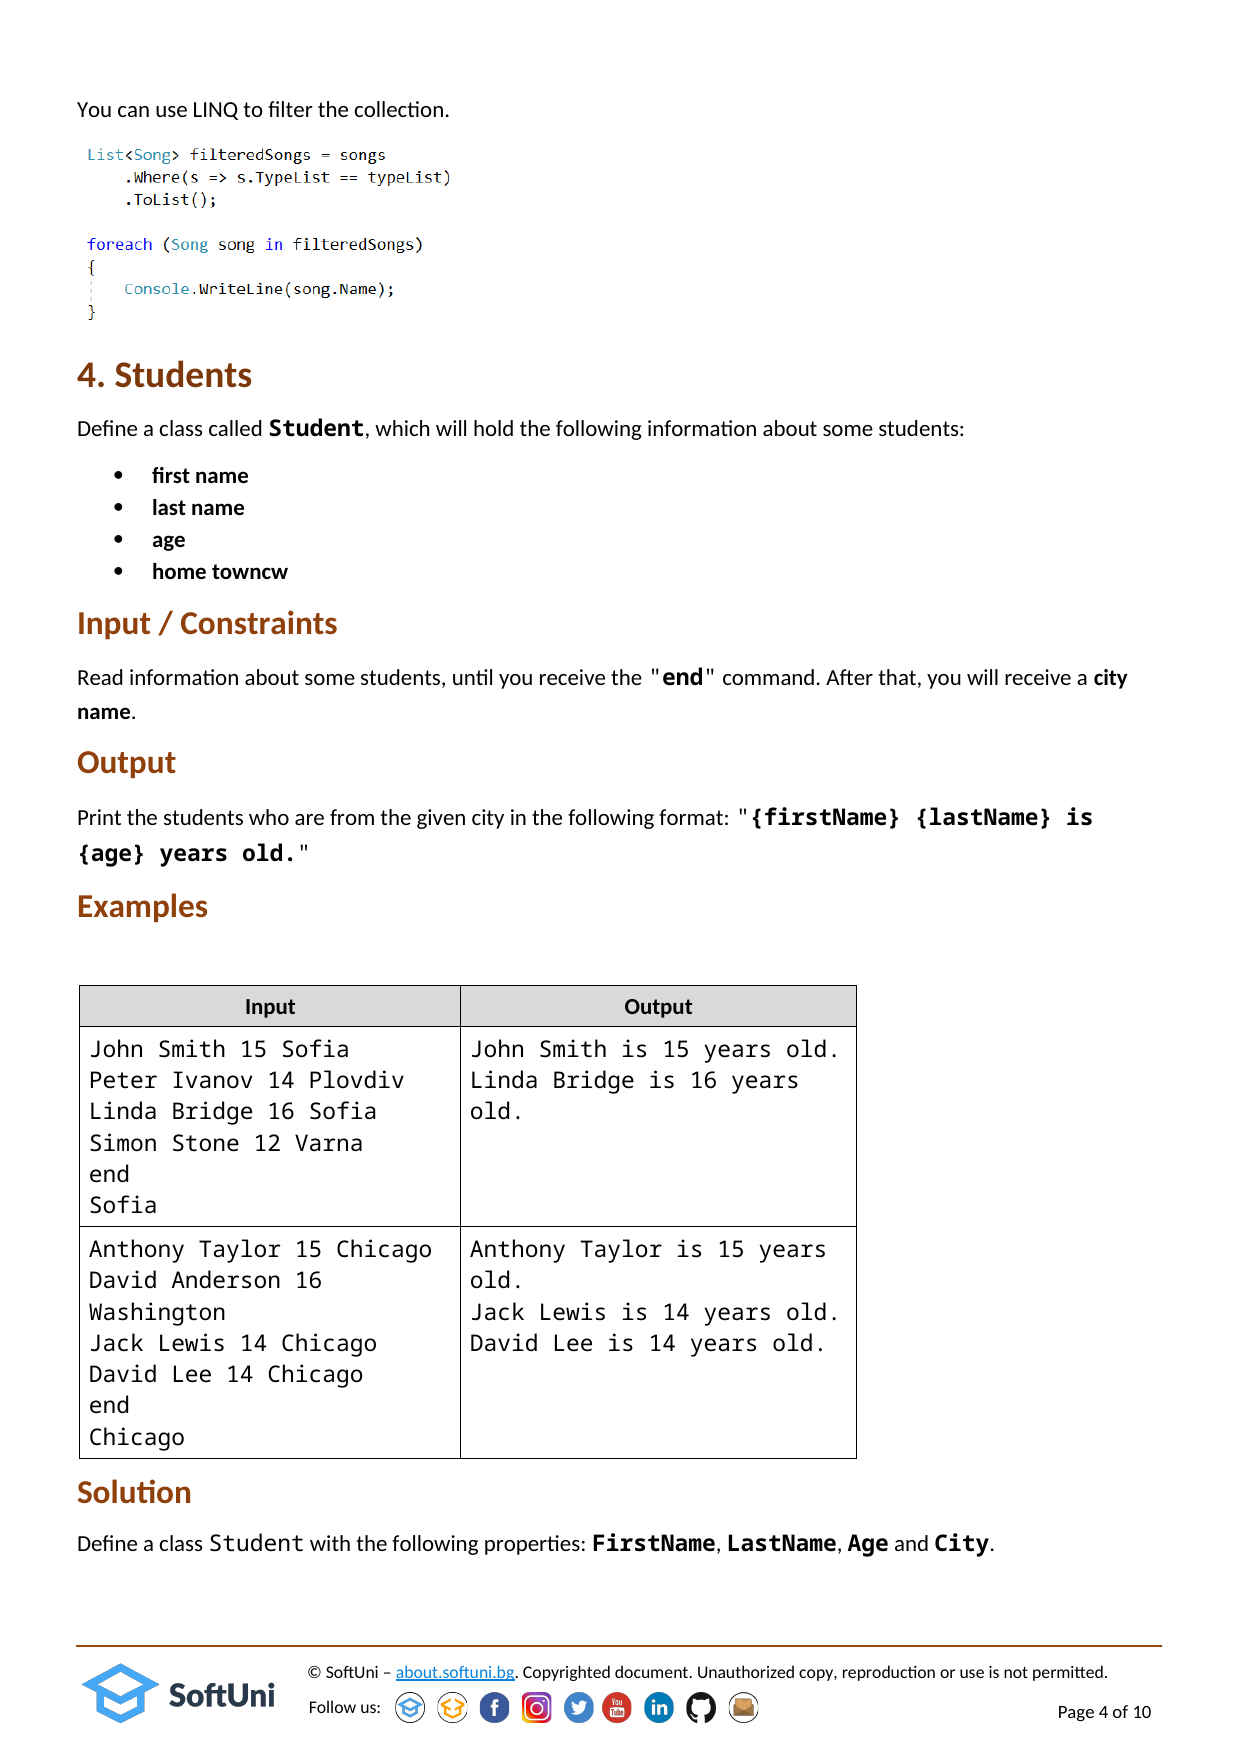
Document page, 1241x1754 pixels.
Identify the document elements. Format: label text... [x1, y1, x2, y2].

picture [437, 1692, 468, 1723]
picture [644, 1692, 653, 1701]
picture [665, 1692, 674, 1701]
text Output [77, 741, 1163, 782]
subtitle Examples [77, 885, 1163, 926]
subtitle Students [77, 351, 1163, 397]
text Define a class Student with the following properties: FirstName, LastName, Age and City. [77, 1527, 1163, 1558]
picture [658, 1705, 667, 1714]
list first name [114, 461, 1163, 489]
table_cell Anthony Taylor is 15 years old. Jack Lewis is 14 years old. David Lee is 14 years old. [461, 1227, 856, 1458]
text Input / Constraints [77, 602, 1163, 643]
list home towncw [114, 557, 1163, 585]
picture [76, 140, 474, 327]
picture [665, 1714, 674, 1723]
text Print the students who are from the given city in the following format: "{firstName} {lastName} is {age} years old." [77, 801, 1163, 868]
subtitle Solution [77, 1471, 1163, 1512]
picture [522, 1692, 552, 1723]
list age [114, 525, 1163, 553]
picture [602, 1692, 632, 1723]
table_header Output [461, 986, 856, 1026]
table_cell John Smith 15 Sofia Peter Ivanov 14 Plovdiv Linda Bridge 16 Sofia Simon Stone 12 Varna end Sofia [80, 1027, 460, 1226]
text Define a class called Student, which will hold the following information about some students: [77, 412, 1163, 444]
picture [686, 1692, 716, 1723]
picture [644, 1714, 653, 1723]
table_cell Anthony Taylor 15 Chicago David Anderson 16 Washington Jack Lewis 14 Chicago David Lee 14 Chicago end Chicago [80, 1227, 460, 1458]
table_header Input [80, 986, 460, 1026]
picture [75, 1658, 281, 1729]
list last name [114, 493, 1163, 521]
picture [395, 1692, 425, 1723]
picture [728, 1692, 759, 1723]
picture [564, 1692, 594, 1723]
picture [479, 1692, 510, 1723]
text Read information about some students, until you receive the "end" command. After that, you will receive a city name. [77, 661, 1163, 725]
text You can use LINQ to filter the collection. [77, 95, 1163, 123]
table_cell John Smith is 15 years old. Linda Bridge is 16 years old. [461, 1027, 856, 1226]
